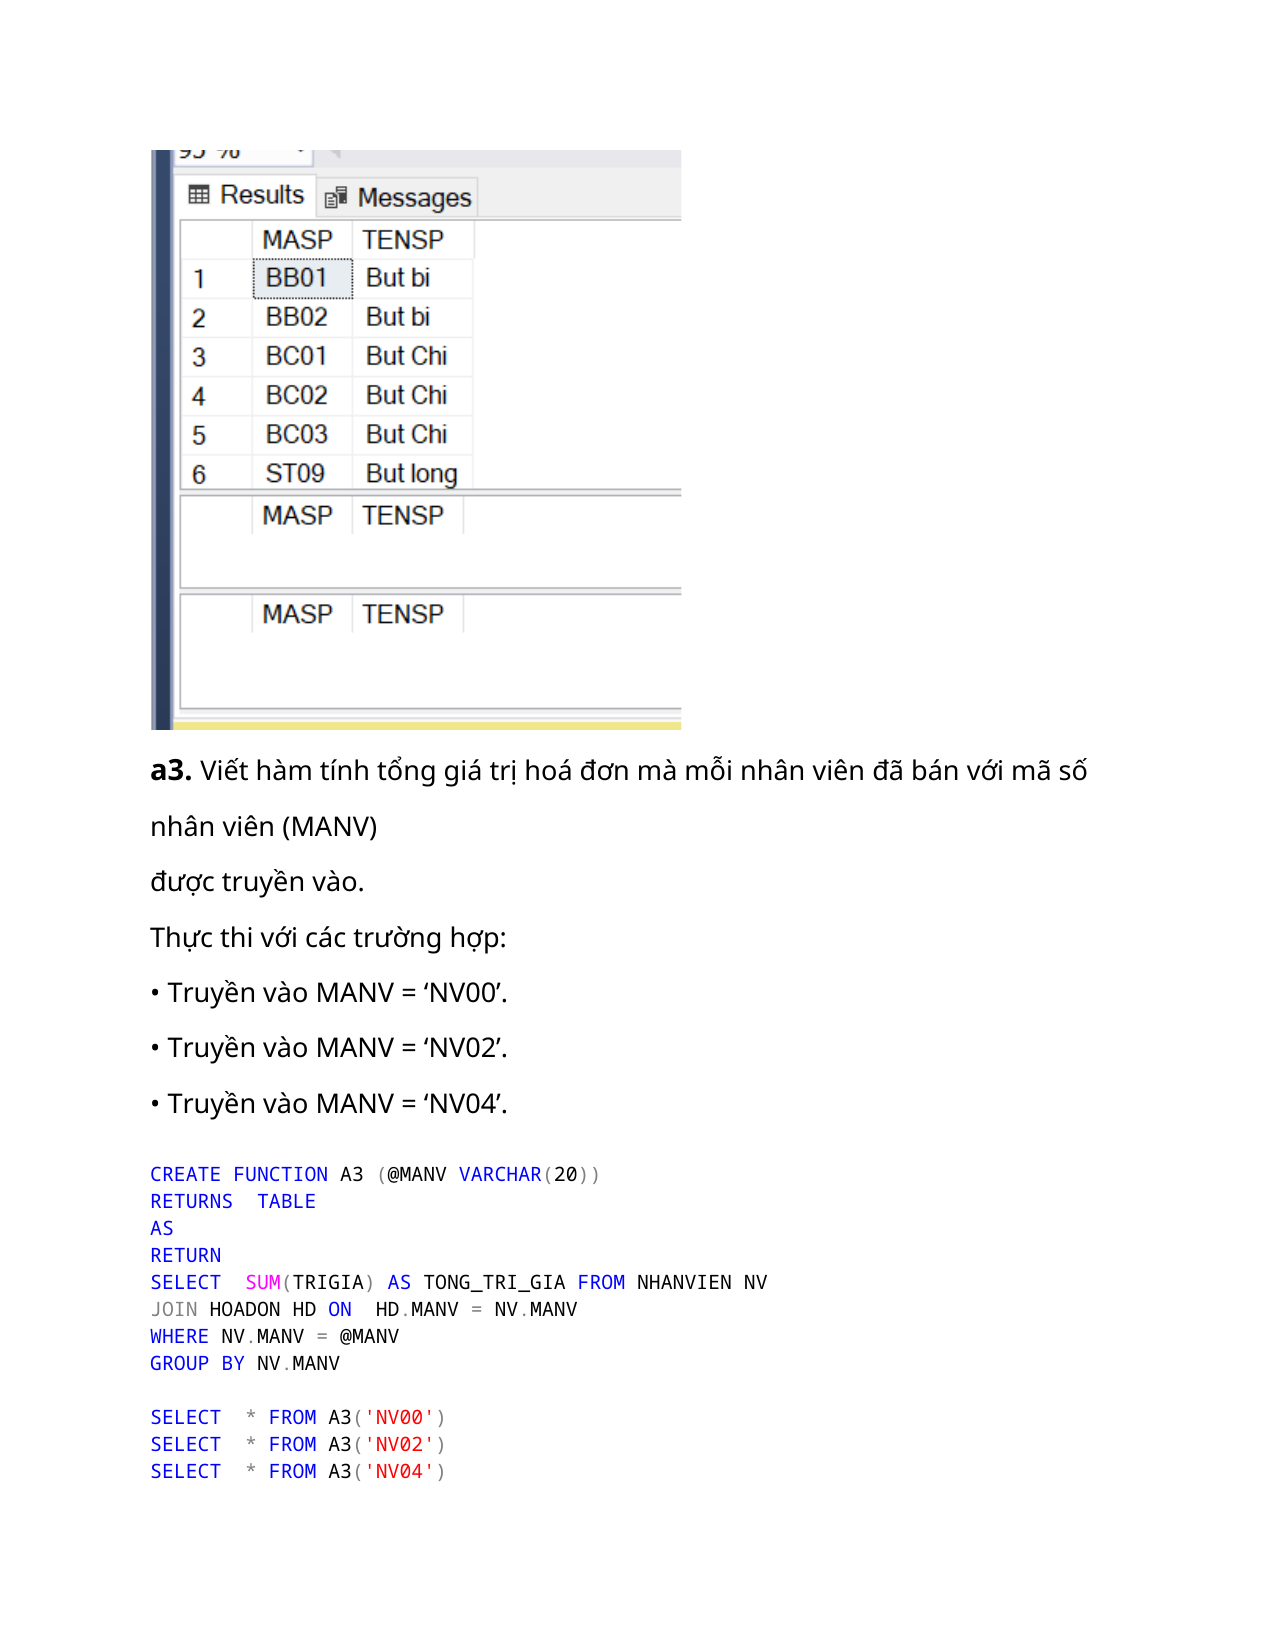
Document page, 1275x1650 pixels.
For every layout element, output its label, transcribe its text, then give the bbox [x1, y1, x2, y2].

text JOIN HOADON HD ON HD.MANV = NV.MANV [150, 1295, 1125, 1322]
text AS [150, 1214, 1125, 1241]
text SELECT * FROM A3('NV04') [150, 1457, 1125, 1484]
picture [150, 150, 682, 730]
text SELECT * FROM A3('NV02') [150, 1430, 1125, 1457]
text SELECT * FROM A3('NV00') [150, 1403, 1125, 1430]
text RETURNS TABLE [150, 1187, 1125, 1214]
text SELECT SUM(TRIGIA) AS TONG_TRI_GIA FROM NHANVIEN NV [150, 1268, 1125, 1295]
text GROUP BY NV.MANV [150, 1349, 1125, 1376]
text CREATE FUNCTION A3 (@MANV VARCHAR(20)) [150, 1160, 1125, 1187]
text RETURN [150, 1241, 1125, 1268]
text WHERE NV.MANV = @MANV [150, 1322, 1125, 1349]
